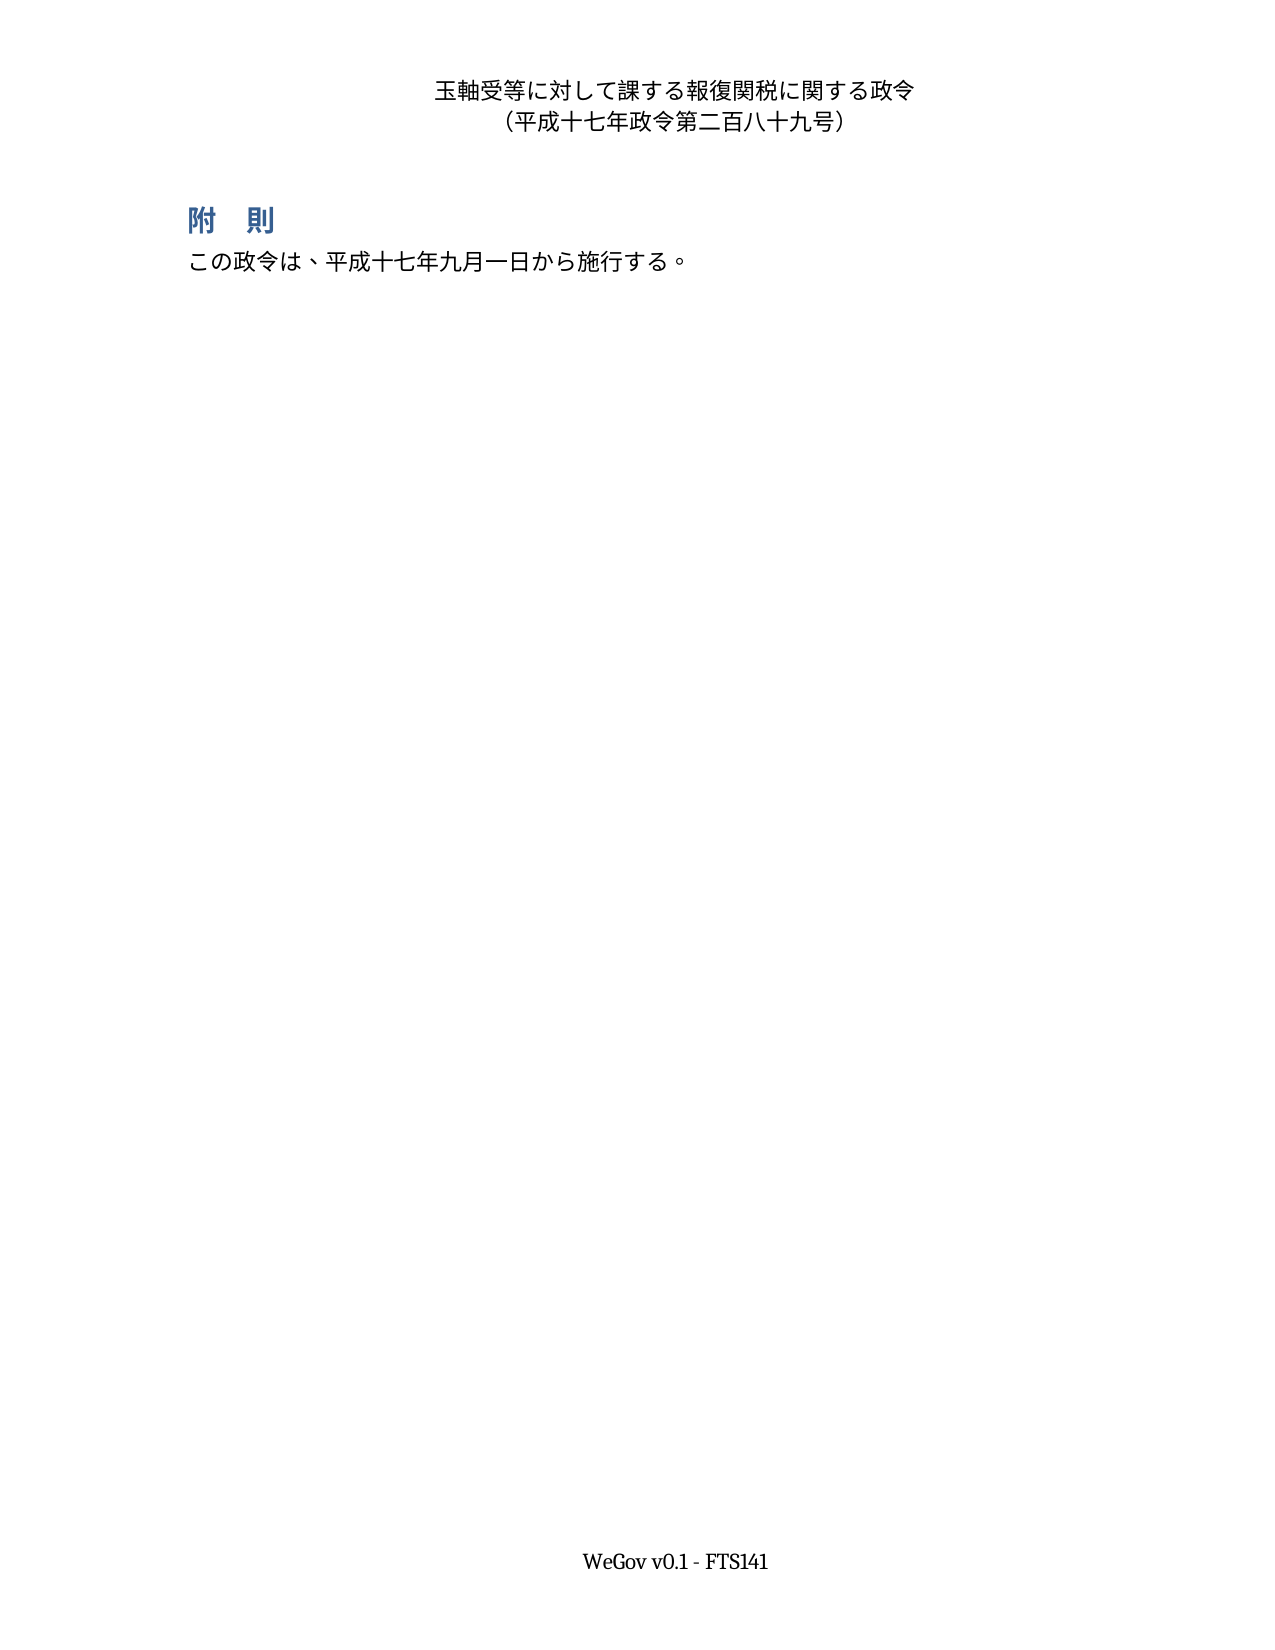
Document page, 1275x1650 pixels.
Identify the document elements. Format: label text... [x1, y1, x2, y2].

subtitle 附 則 [187, 200, 1087, 240]
text この政令は、平成十七年九月一日から施行する。 [187, 246, 1087, 277]
